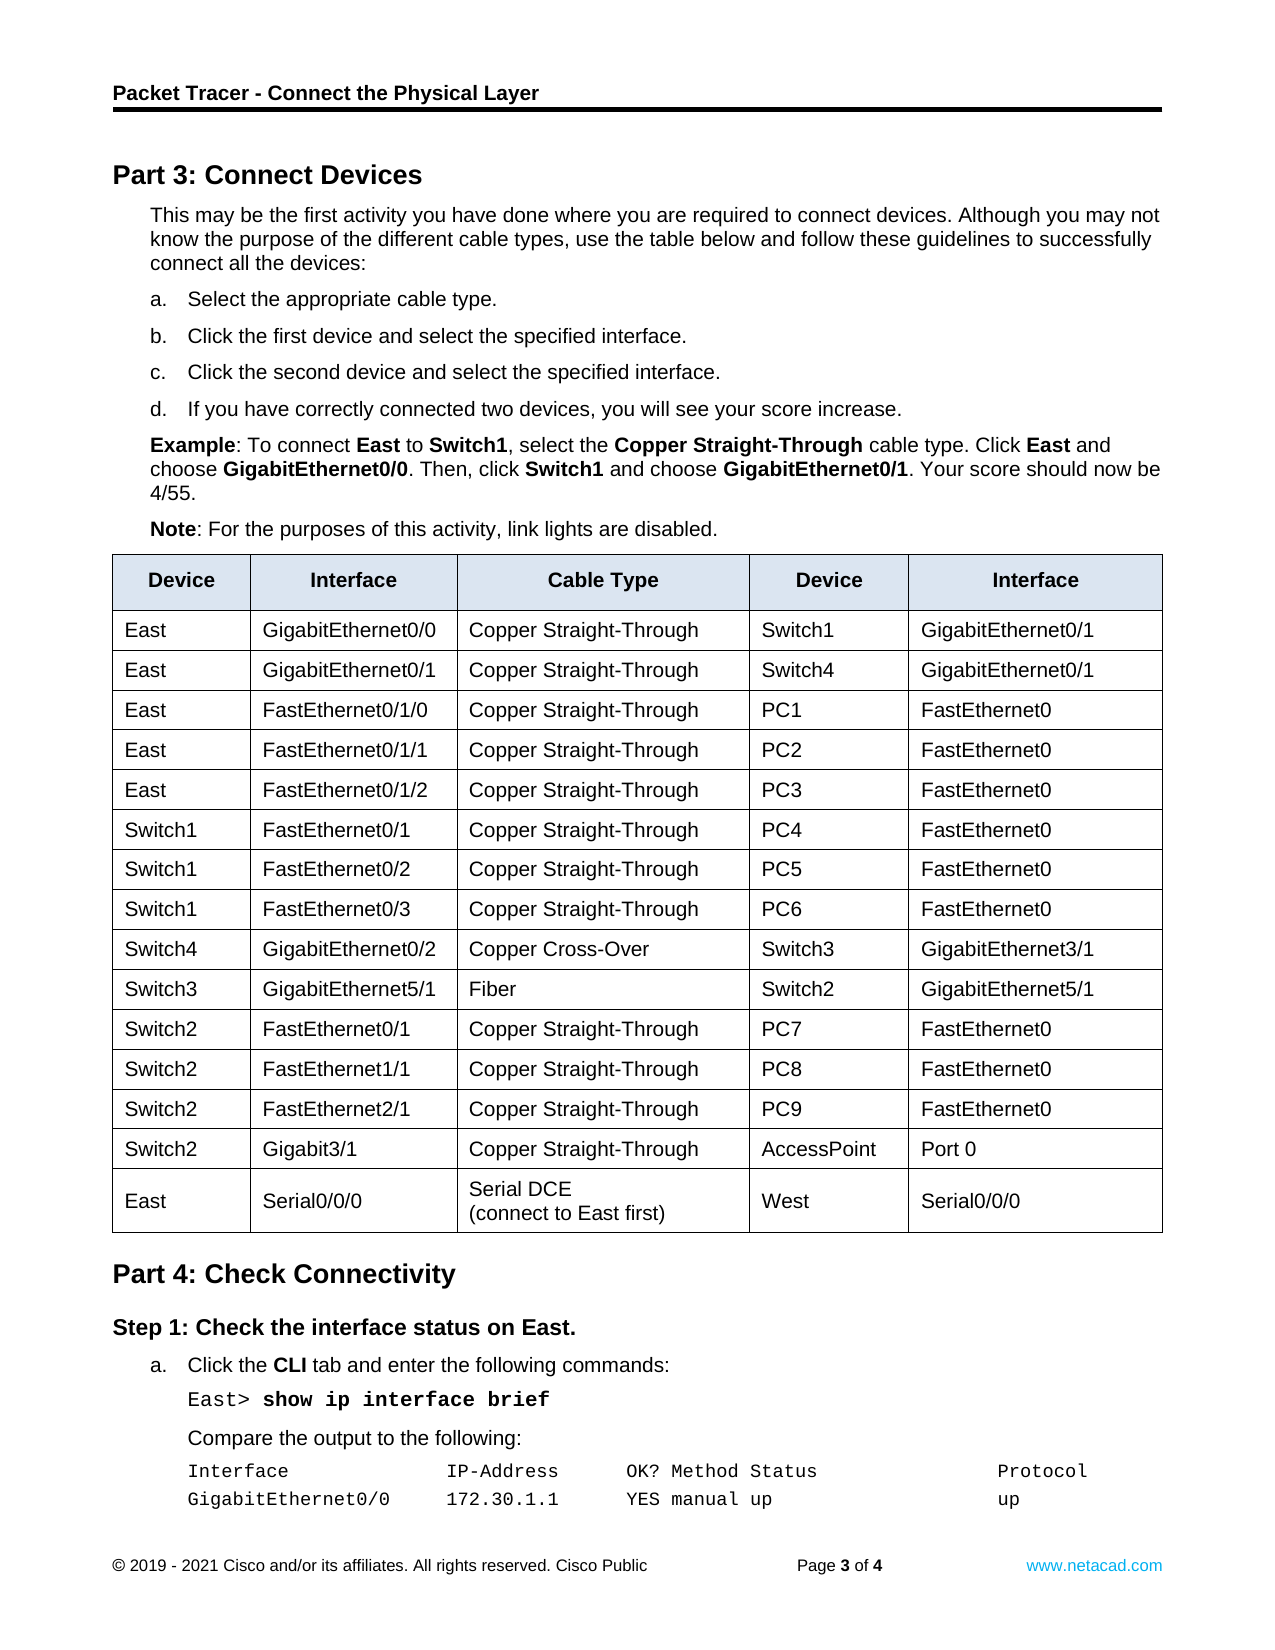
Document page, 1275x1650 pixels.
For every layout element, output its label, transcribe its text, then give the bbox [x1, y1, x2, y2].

table_cell Copper Cross-Over [458, 930, 749, 969]
table_cell AccessPoint [750, 1129, 908, 1168]
table_cell Fiber [458, 970, 749, 1009]
table_cell Copper Straight-Through [458, 1129, 749, 1168]
table_cell GigabitEthernet0/0 [251, 611, 457, 649]
table_cell Copper Straight-Through [458, 1090, 749, 1128]
table_cell FastEthernet0 [909, 810, 1162, 849]
table_cell FastEthernet0/2 [251, 850, 457, 889]
table_cell Switch1 [113, 810, 250, 849]
table_cell Copper Straight-Through [458, 1050, 749, 1088]
table_cell Serial DCE (connect to East first) [458, 1169, 749, 1232]
table_cell Copper Straight-Through [458, 810, 749, 849]
table_cell East [113, 611, 250, 649]
table_cell FastEthernet0 [909, 1090, 1162, 1128]
table_cell PC1 [750, 691, 908, 729]
table_cell FastEthernet1/1 [251, 1050, 457, 1088]
table_cell FastEthernet0 [909, 770, 1162, 809]
table_cell Copper Straight-Through [458, 1010, 749, 1048]
table_cell FastEthernet0/1 [251, 1010, 457, 1048]
table_cell PC4 [750, 810, 908, 849]
table_cell East [113, 691, 250, 729]
table_header Interface [909, 555, 1162, 610]
text GigabitEthernet0/0 172.30.1.1 YES manual up up [187, 1489, 1162, 1511]
table_cell GigabitEthernet0/1 [909, 611, 1162, 649]
table_cell Switch2 [113, 1010, 250, 1048]
table_cell East [113, 1169, 250, 1232]
table_cell PC3 [750, 770, 908, 809]
table_header Device [750, 555, 908, 610]
table_cell FastEthernet0/1/1 [251, 730, 457, 769]
table_cell PC5 [750, 850, 908, 889]
table_cell GigabitEthernet0/1 [909, 651, 1162, 689]
table_cell PC2 [750, 730, 908, 769]
table_cell Switch2 [113, 1090, 250, 1128]
table_cell Copper Straight-Through [458, 730, 749, 769]
table_header Device [113, 555, 250, 610]
table_cell Copper Straight-Through [458, 611, 749, 649]
table_cell West [750, 1169, 908, 1232]
table_cell Copper Straight-Through [458, 691, 749, 729]
table_cell PC8 [750, 1050, 908, 1088]
text East> show ip interface brief [187, 1389, 1162, 1413]
text Example: To connect East to Switch1, select the Copper Straight-Through cable type. Click East and choose GigabitEthernet0/0. Then, click Switch1 and choose GigabitEthernet0/1. Your score should now be 4/55. [150, 433, 1162, 505]
table_cell Switch1 [750, 611, 908, 649]
table_cell FastEthernet0 [909, 890, 1162, 929]
text This may be the first activity you have done where you are required to connect devices. Although you may not know the purpose of the different cable types, use the table below and follow these guidelines to successfully connect all the devices: [150, 203, 1162, 274]
table_cell Serial0/0/0 [251, 1169, 457, 1232]
table_cell GigabitEthernet0/1 [251, 651, 457, 689]
table_cell Switch3 [113, 970, 250, 1009]
table_cell Gigabit3/1 [251, 1129, 457, 1168]
table_cell FastEthernet0 [909, 730, 1162, 769]
text Click the first device and select the specified interface. [150, 323, 1162, 347]
table_cell Serial0/0/0 [909, 1169, 1162, 1232]
table_cell FastEthernet0 [909, 691, 1162, 729]
table_cell GigabitEthernet5/1 [251, 970, 457, 1009]
text Note: For the purposes of this activity, link lights are disabled. [150, 517, 1162, 541]
table_cell Switch1 [113, 890, 250, 929]
table_cell FastEthernet0/1 [251, 810, 457, 849]
table_cell FastEthernet0/3 [251, 890, 457, 929]
table_cell East [113, 770, 250, 809]
table_cell FastEthernet0 [909, 1010, 1162, 1048]
text If you have correctly connected two devices, you will see your score increase. [150, 396, 1162, 420]
subtitle Check the interface status on East. [112, 1314, 1162, 1340]
table_cell Copper Straight-Through [458, 890, 749, 929]
table_cell East [113, 651, 250, 689]
text Click the CLI tab and enter the following commands: [150, 1353, 1162, 1377]
table_cell Port 0 [909, 1129, 1162, 1168]
table_cell East [113, 730, 250, 769]
table_cell FastEthernet0/1/0 [251, 691, 457, 729]
table_cell PC6 [750, 890, 908, 929]
table_cell Switch1 [113, 850, 250, 889]
table_header Interface [251, 555, 457, 610]
subtitle Connect Devices [112, 159, 1162, 190]
text Compare the output to the following: [187, 1425, 1162, 1449]
table_cell FastEthernet2/1 [251, 1090, 457, 1128]
table_cell PC7 [750, 1010, 908, 1048]
table_cell PC9 [750, 1090, 908, 1128]
subtitle Check Connectivity [112, 1258, 1162, 1289]
table_cell FastEthernet0/1/2 [251, 770, 457, 809]
table_cell Copper Straight-Through [458, 770, 749, 809]
table_cell Switch2 [113, 1129, 250, 1168]
table_cell FastEthernet0 [909, 850, 1162, 889]
text Interface IP-Address OK? Method Status Protocol [187, 1462, 1162, 1483]
table_cell GigabitEthernet3/1 [909, 930, 1162, 969]
table_cell Switch4 [113, 930, 250, 969]
table_header Cable Type [458, 555, 749, 610]
table_cell Switch2 [113, 1050, 250, 1088]
table_cell Switch3 [750, 930, 908, 969]
table_cell GigabitEthernet5/1 [909, 970, 1162, 1009]
text Select the appropriate cable type. [150, 287, 1162, 311]
table_cell Switch4 [750, 651, 908, 689]
table_cell Copper Straight-Through [458, 850, 749, 889]
text Click the second device and select the specified interface. [150, 360, 1162, 384]
table_cell GigabitEthernet0/2 [251, 930, 457, 969]
table_cell FastEthernet0 [909, 1050, 1162, 1088]
table_cell Switch2 [750, 970, 908, 1009]
table_cell Copper Straight-Through [458, 651, 749, 689]
